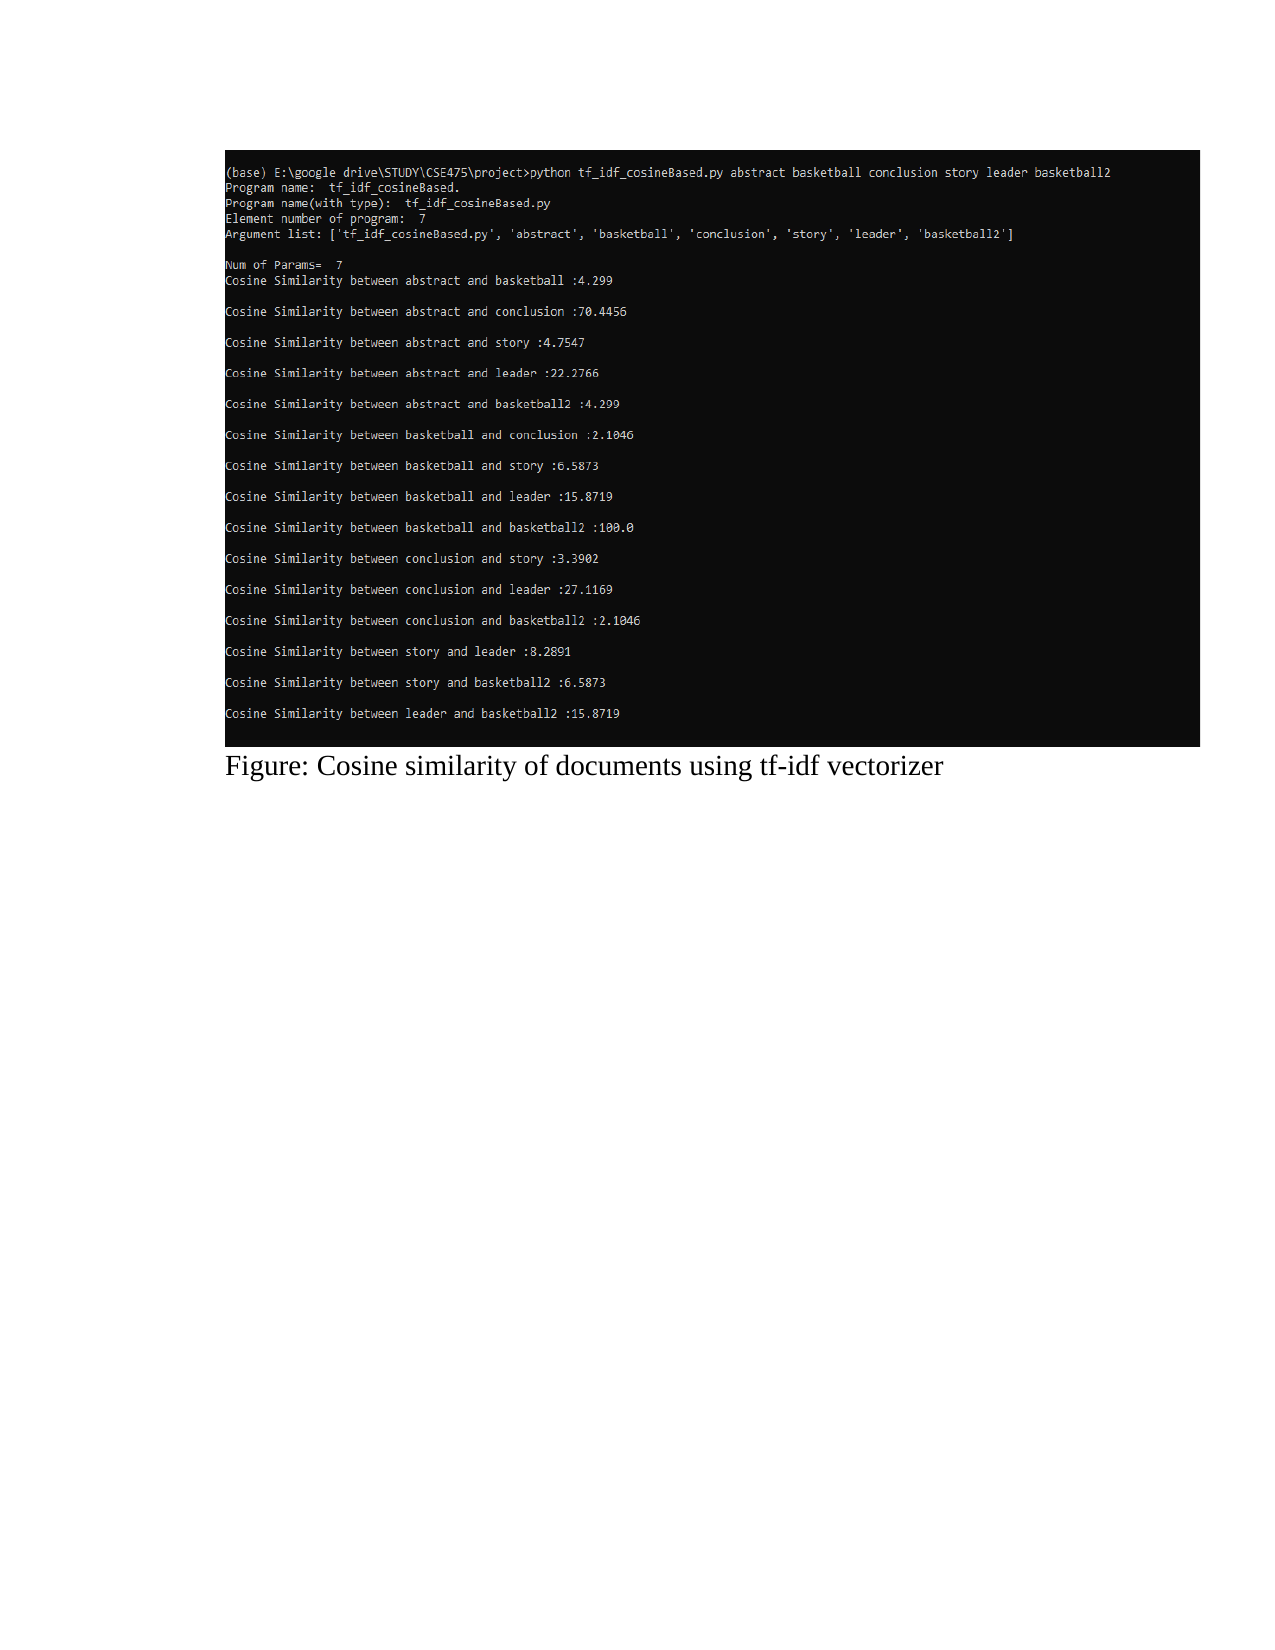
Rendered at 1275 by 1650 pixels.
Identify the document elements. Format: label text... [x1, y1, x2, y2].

picture [225, 150, 1200, 747]
list Figure: Cosine similarity of documents using tf-idf vectorizer [225, 748, 1125, 782]
